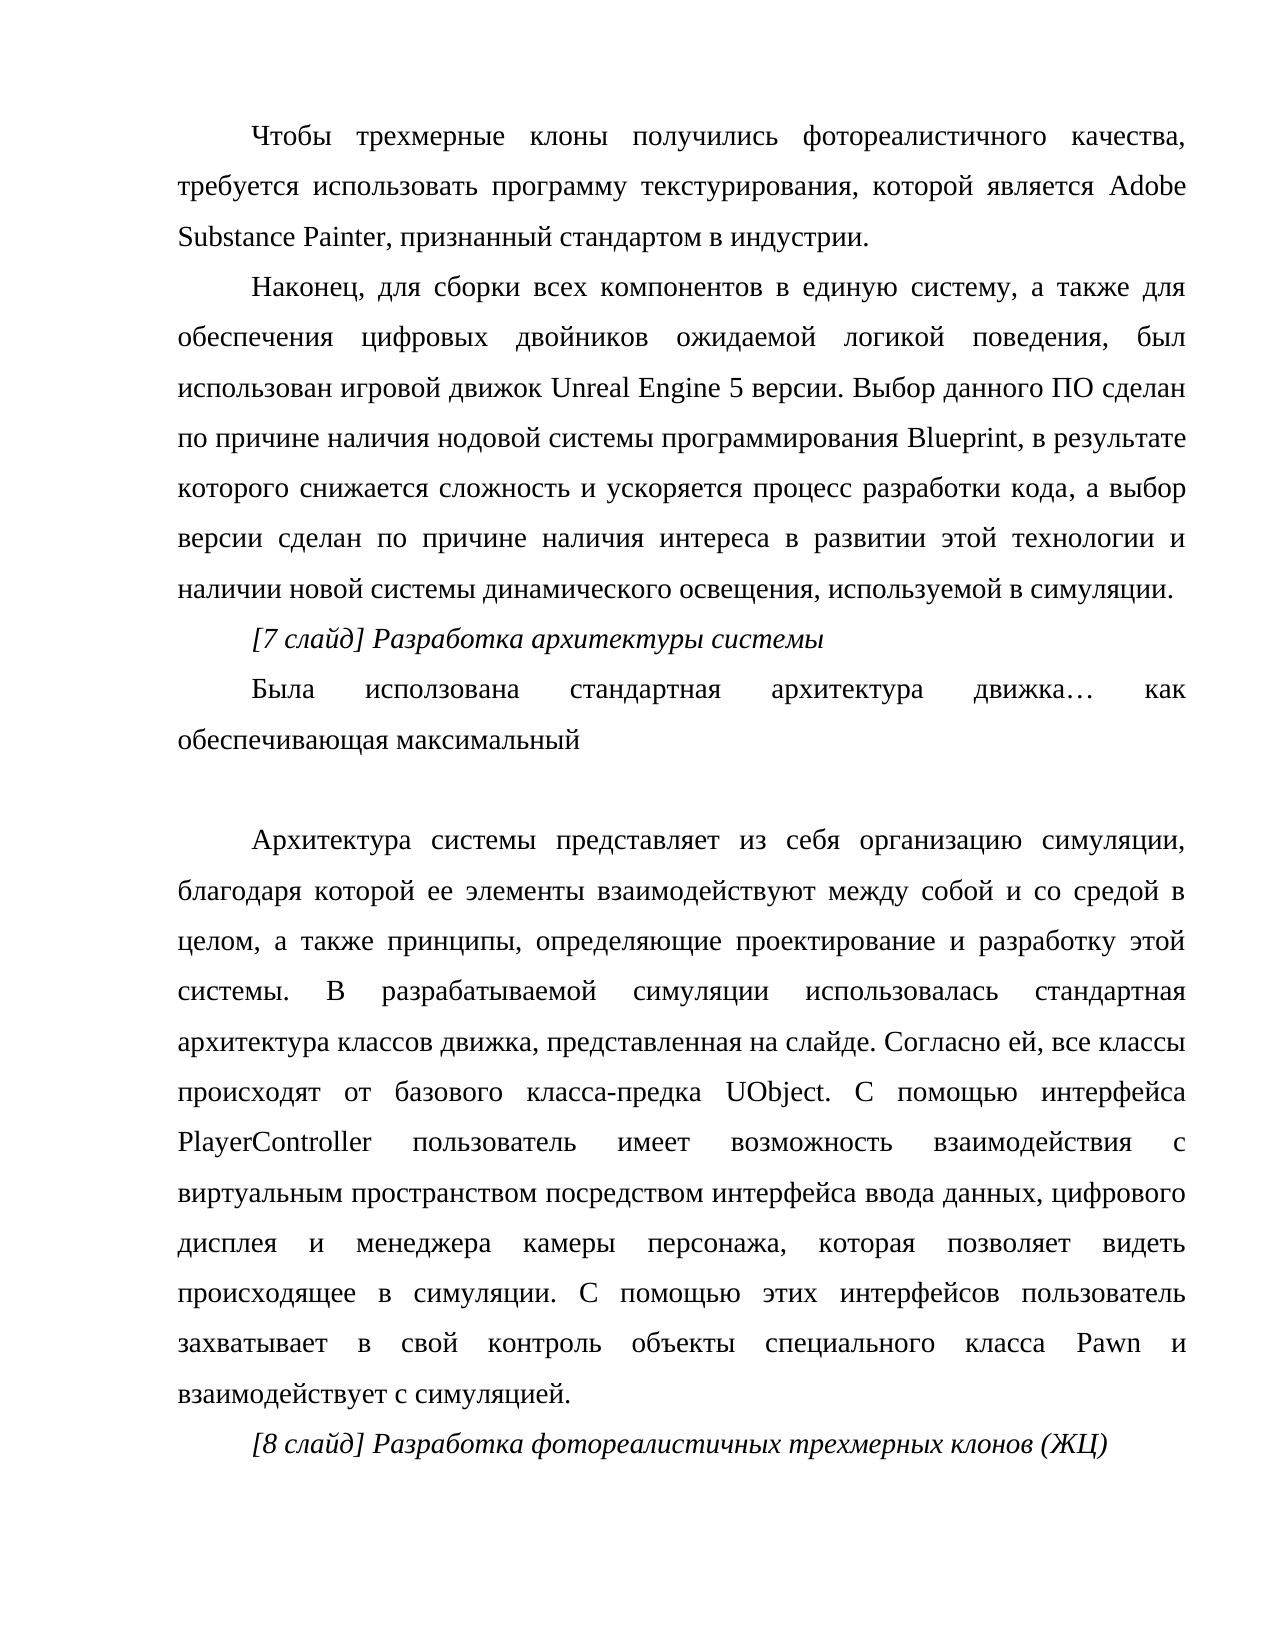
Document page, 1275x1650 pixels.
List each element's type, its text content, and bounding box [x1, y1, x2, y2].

text Архитектура системы представляет из себя организацию симуляции, благодаря которой ее элементы взаимодействуют между собой и со средой в целом, а также принципы, определяющие проектирование и разработку этой системы. В разрабатываемой симуляции использовалась стандартная архитектура классов движка, представленная на слайде. Согласно ей, все классы происходят от базового класса-предка UObject. С помощью интерфейса PlayerController пользователь имеет возможность взаимодействия с виртуальным пространством посредством интерфейса ввода данных, цифрового дисплея и менеджера камеры персонажа, которая позволяет видеть происходящее в симуляции. С помощью этих интерфейсов пользователь захватывает в свой контроль объекты специального класса Pawn и взаимодействует с симуляцией. [177, 822, 1186, 1409]
text [8 слайд] Разработка фотореалистичных трехмерных клонов (ЖЦ) [177, 1426, 1186, 1460]
text Наконец, для сборки всех компонентов в единую систему, а также для обеспечения цифровых двойников ожидаемой логикой поведения, был использован игровой движок Unreal Engine 5 версии. Выбор данного ПО сделан по причине наличия нодовой системы программирования Blueprint, в результате которого снижается сложность и ускоряется процесс разработки кода, а выбор версии сделан по причине наличия интереса в развитии этой технологии и наличии новой системы динамического освещения, используемой в симуляции. [177, 269, 1186, 604]
text [7 слайд] Разработка архитектуры системы [177, 621, 1186, 655]
text Была исползована стандартная архитектура движка… как обеспечивающая максимальный [177, 672, 1186, 755]
text Чтобы трехмерные клоны получились фотореалистичного качества, требуется использовать программу текстурирования, которой является Adobe Substance Painter, признанный стандартом в индустрии. [177, 118, 1186, 252]
